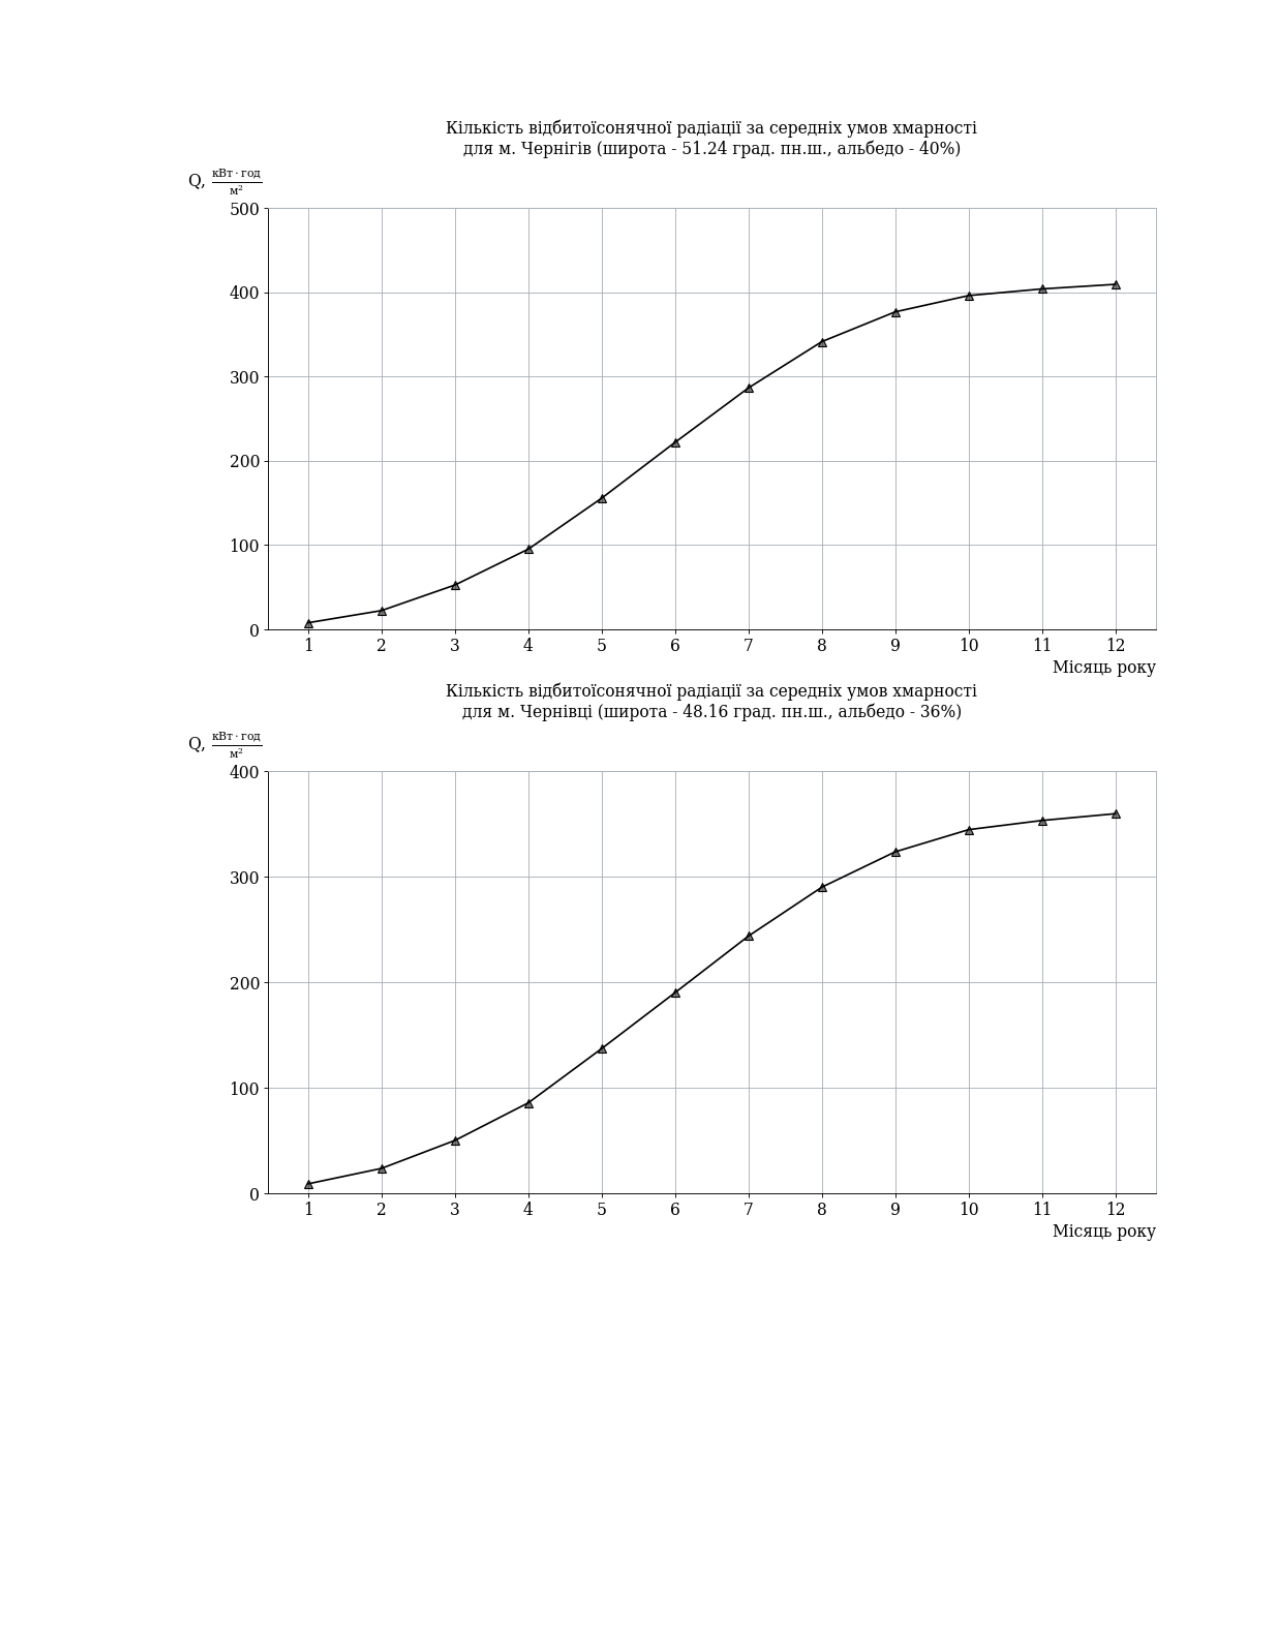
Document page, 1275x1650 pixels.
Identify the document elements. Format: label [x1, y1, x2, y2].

picture [177, 681, 1186, 1244]
picture [177, 118, 1186, 680]
